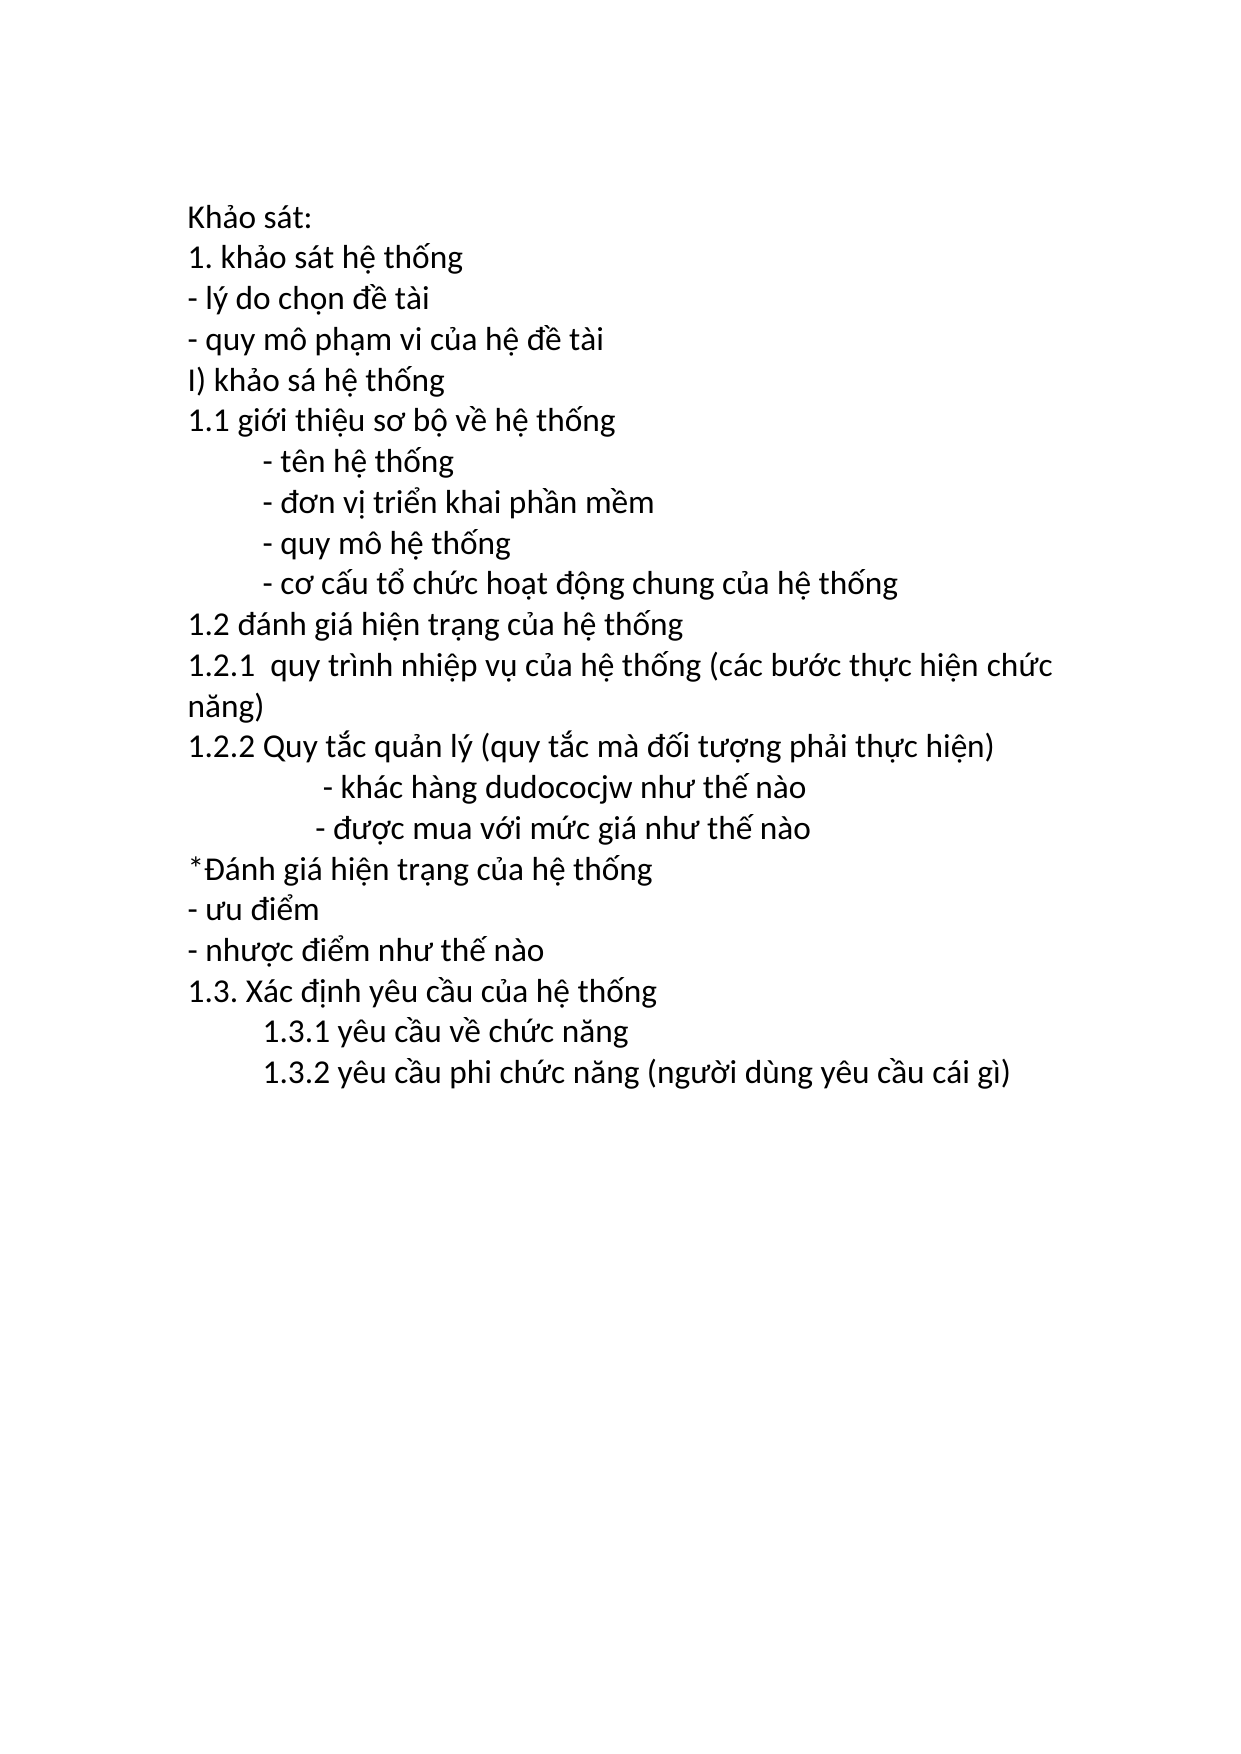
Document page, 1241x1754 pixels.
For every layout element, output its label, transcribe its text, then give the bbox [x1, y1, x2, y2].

list - lý do chọn đề tài [187, 277, 1053, 318]
list - quy mô phạm vi của hệ đề tài [187, 318, 1053, 359]
list - khác hàng dudococjw như thế nào [187, 766, 1053, 807]
list đánh giá hiện trạng của hệ thống [187, 603, 1053, 644]
list - đơn vị triển khai phần mềm [187, 481, 1053, 522]
list - cơ cấu tổ chức hoạt động chung của hệ thống [187, 562, 1053, 603]
list 1.3. Xác định yêu cầu của hệ thống [187, 970, 1053, 1010]
list Khảo sát: [187, 196, 1053, 237]
list khảo sát hệ thống [187, 237, 1053, 277]
list khảo sá hệ thống [187, 359, 1053, 399]
list 1.3.2 yêu cầu phi chức năng (người dùng yêu cầu cái gì) [187, 1051, 1053, 1092]
list - nhược điểm như thế nào [187, 929, 1053, 970]
list quy trình nhiệp vụ của hệ thống (các bước thực hiện chức năng) [187, 644, 1053, 725]
list giới thiệu sơ bộ về hệ thống [187, 399, 1053, 440]
list Quy tắc quản lý (quy tắc mà đối tượng phải thực hiện) [187, 725, 1053, 766]
list - tên hệ thống [187, 440, 1053, 481]
list - ưu điểm [187, 888, 1053, 929]
list 1.3.1 yêu cầu về chức năng [187, 1010, 1053, 1051]
list - được mua với mức giá như thế nào [187, 807, 1053, 847]
list - quy mô hệ thống [187, 522, 1053, 562]
list *Đánh giá hiện trạng của hệ thống [187, 847, 1053, 888]
